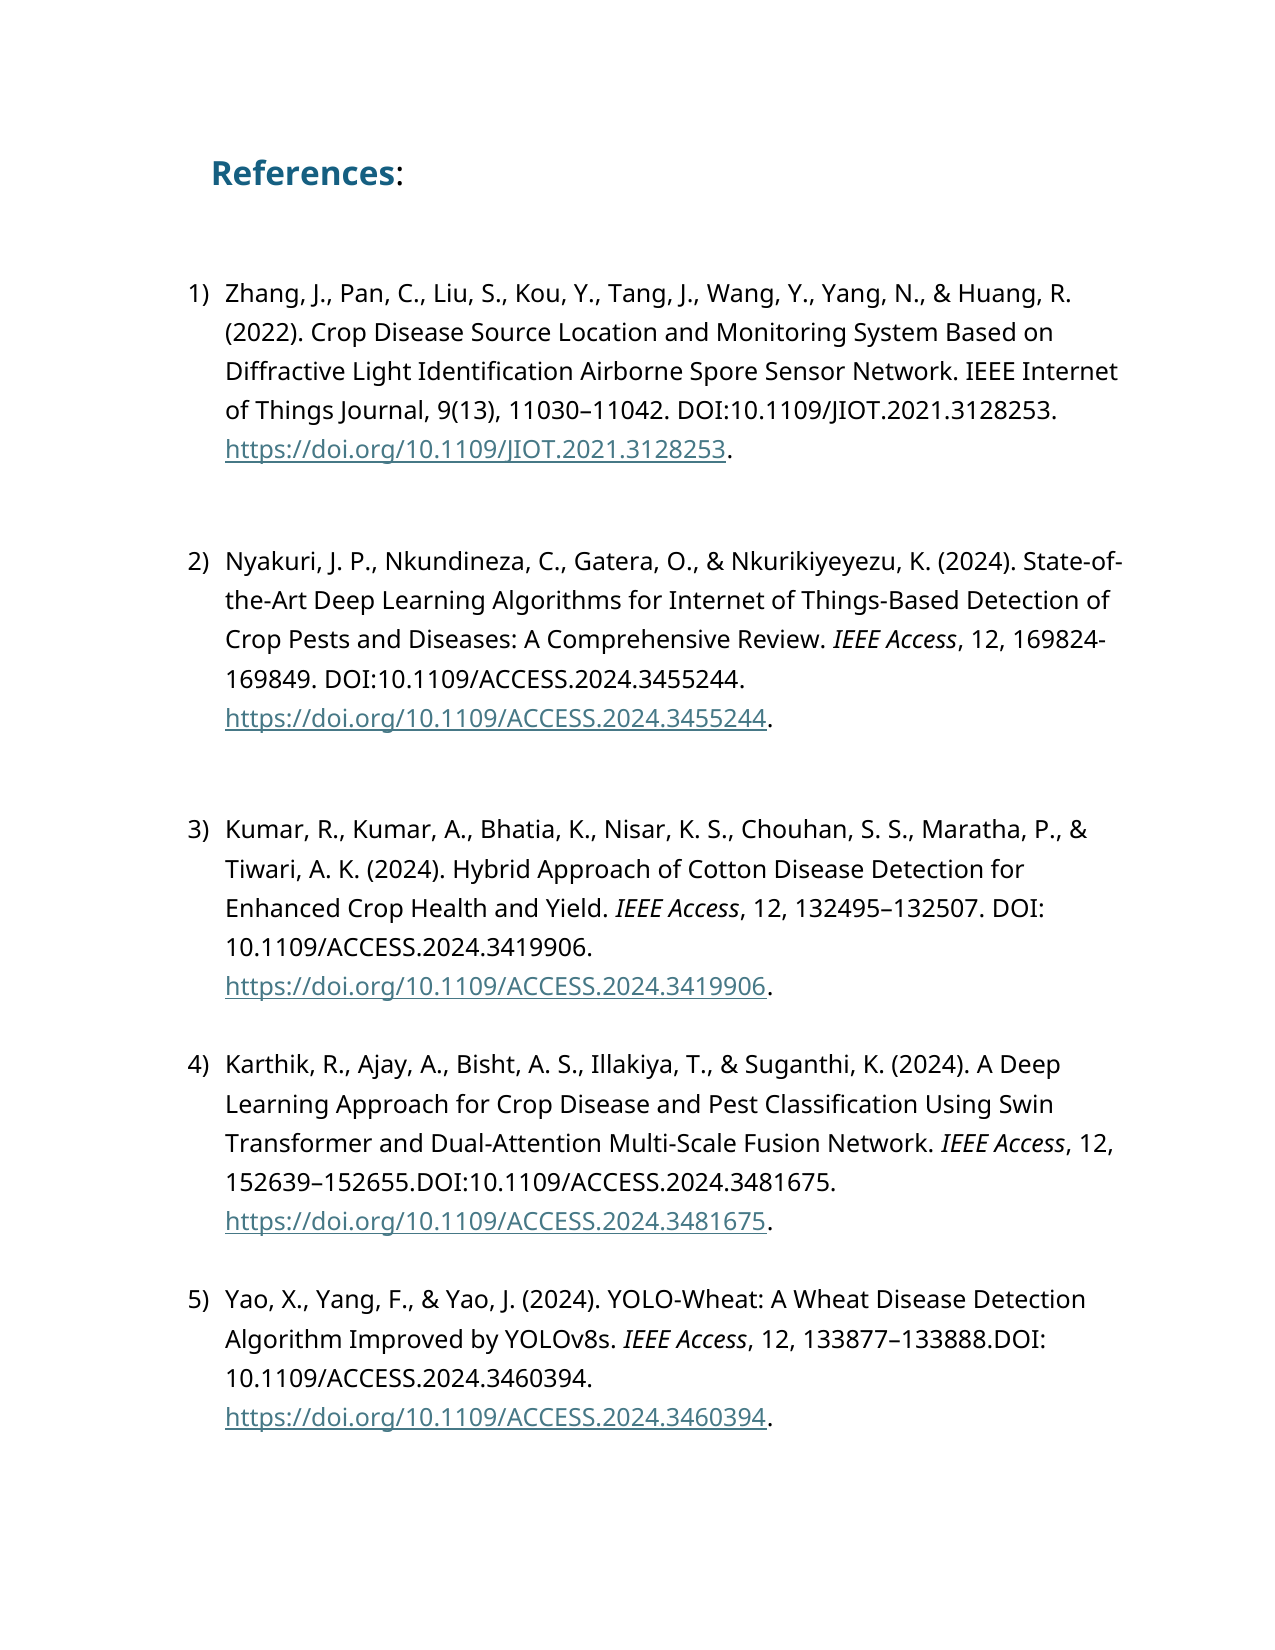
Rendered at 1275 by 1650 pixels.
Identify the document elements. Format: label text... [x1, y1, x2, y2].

text References: [150, 150, 1125, 195]
list Karthik, R., Ajay, A., Bisht, A. S., Illakiya, T., & Suganthi, K. (2024). A Deep Learning Approach for Crop Disease and Pest Classification Using Swin Transformer and Dual-Attention Multi-Scale Fusion Network. IEEE Access, 12, 152639–152655.DOI:10.1109/ACCESS.2024.3481675. https://doi.org/10.1109/ACCESS.2024.3481675. [187, 1047, 1125, 1238]
list Nyakuri, J. P., Nkundineza, C., Gatera, O., & Nkurikiyeyezu, K. (2024). State-of-the-Art Deep Learning Algorithms for Internet of Things-Based Detection of Crop Pests and Diseases: A Comprehensive Review. IEEE Access, 12, 169824-169849. DOI:10.1109/ACCESS.2024.3455244. https://doi.org/10.1109/ACCESS.2024.3455244. [187, 544, 1125, 734]
list Kumar, R., Kumar, A., Bhatia, K., Nisar, K. S., Chouhan, S. S., Maratha, P., & Tiwari, A. K. (2024). Hybrid Approach of Cotton Disease Detection for Enhanced Crop Health and Yield. IEEE Access, 12, 132495–132507. DOI: 10.1109/ACCESS.2024.3419906. https://doi.org/10.1109/ACCESS.2024.3419906. [187, 812, 1125, 1003]
list Zhang, J., Pan, C., Liu, S., Kou, Y., Tang, J., Wang, Y., Yang, N., & Huang, R. (2022). Crop Disease Source Location and Monitoring System Based on Diffractive Light Identification Airborne Spore Sensor Network. IEEE Internet of Things Journal, 9(13), 11030–11042. DOI:10.1109/JIOT.2021.3128253. https://doi.org/10.1109/JIOT.2021.3128253. [187, 275, 1125, 466]
list Yao, X., Yang, F., & Yao, J. (2024). YOLO-Wheat: A Wheat Disease Detection Algorithm Improved by YOLOv8s. IEEE Access, 12, 133877–133888.DOI: 10.1109/ACCESS.2024.3460394. https://doi.org/10.1109/ACCESS.2024.3460394. [187, 1282, 1125, 1434]
